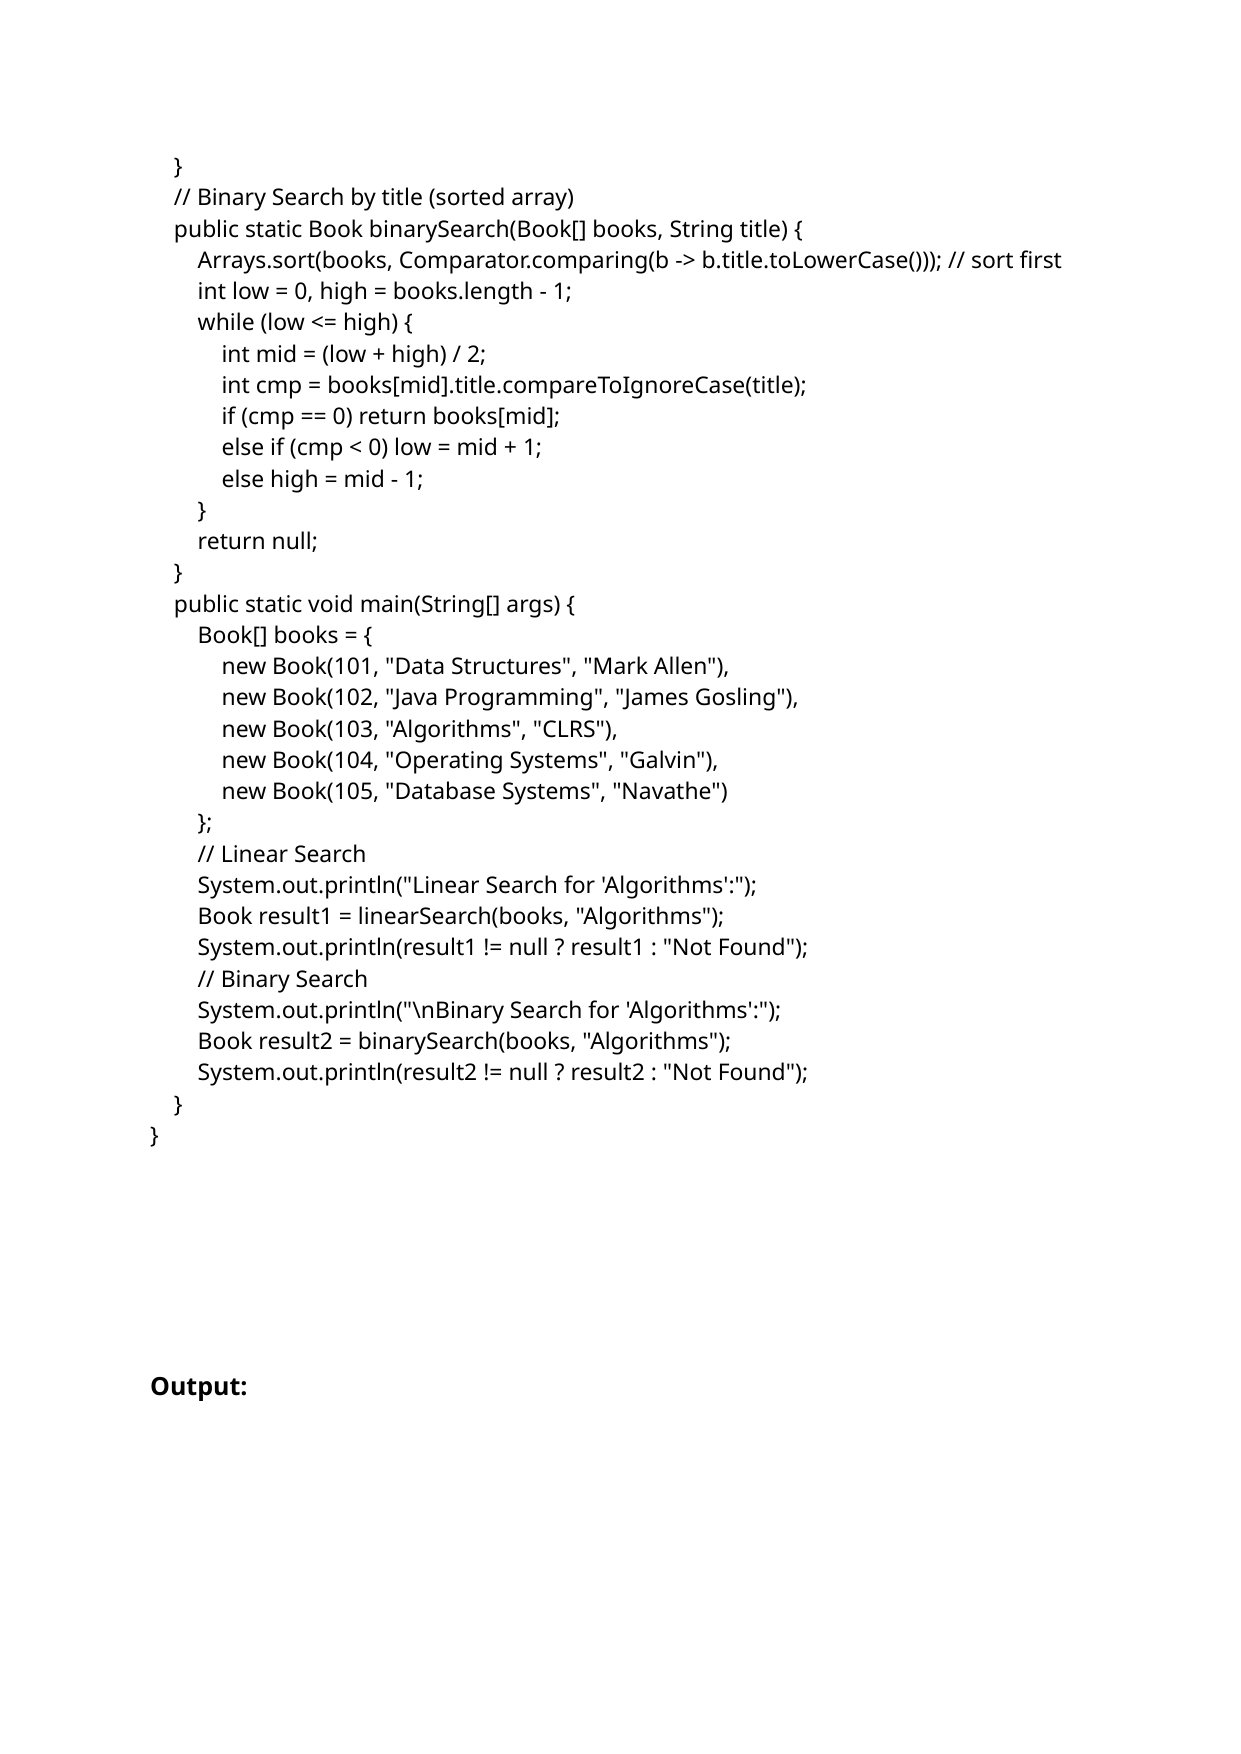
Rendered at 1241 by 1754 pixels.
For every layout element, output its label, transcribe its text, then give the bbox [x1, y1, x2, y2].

text System.out.println("\nBinary Search for 'Algorithms':"); [150, 994, 1090, 1025]
text while (low <= high) { [150, 306, 1090, 337]
text System.out.println("Linear Search for 'Algorithms':"); [150, 869, 1090, 900]
text Book result1 = linearSearch(books, "Algorithms"); [150, 900, 1090, 931]
text new Book(105, "Database Systems", "Navathe") [150, 775, 1090, 806]
text } [150, 1119, 1090, 1150]
text else if (cmp < 0) low = mid + 1; [150, 431, 1090, 462]
text } [150, 150, 1090, 181]
text new Book(104, "Operating Systems", "Galvin"), [150, 744, 1090, 775]
text Arrays.sort(books, Comparator.comparing(b -> b.title.toLowerCase())); // sort first [150, 244, 1090, 275]
text int mid = (low + high) / 2; [150, 337, 1090, 369]
text } [150, 556, 1090, 587]
text new Book(103, "Algorithms", "CLRS"), [150, 712, 1090, 744]
text Book result2 = binarySearch(books, "Algorithms"); [150, 1025, 1090, 1056]
text int cmp = books[mid].title.compareToIgnoreCase(title); [150, 369, 1090, 400]
text new Book(102, "Java Programming", "James Gosling"), [150, 681, 1090, 712]
text // Binary Search by title (sorted array) [150, 181, 1090, 212]
text } [150, 1087, 1090, 1119]
text // Linear Search [150, 837, 1090, 869]
text System.out.println(result1 != null ? result1 : "Not Found"); [150, 931, 1090, 962]
text // Binary Search [150, 962, 1090, 994]
text } [150, 494, 1090, 525]
text Book[] books = { [150, 619, 1090, 650]
text if (cmp == 0) return books[mid]; [150, 400, 1090, 431]
text }; [150, 806, 1090, 837]
text Output: [150, 1369, 1090, 1403]
text public static void main(String[] args) { [150, 587, 1090, 619]
text return null; [150, 525, 1090, 556]
text public static Book binarySearch(Book[] books, String title) { [150, 212, 1090, 244]
text new Book(101, "Data Structures", "Mark Allen"), [150, 650, 1090, 681]
text int low = 0, high = books.length - 1; [150, 275, 1090, 306]
text System.out.println(result2 != null ? result2 : "Not Found"); [150, 1056, 1090, 1087]
text else high = mid - 1; [150, 462, 1090, 494]
